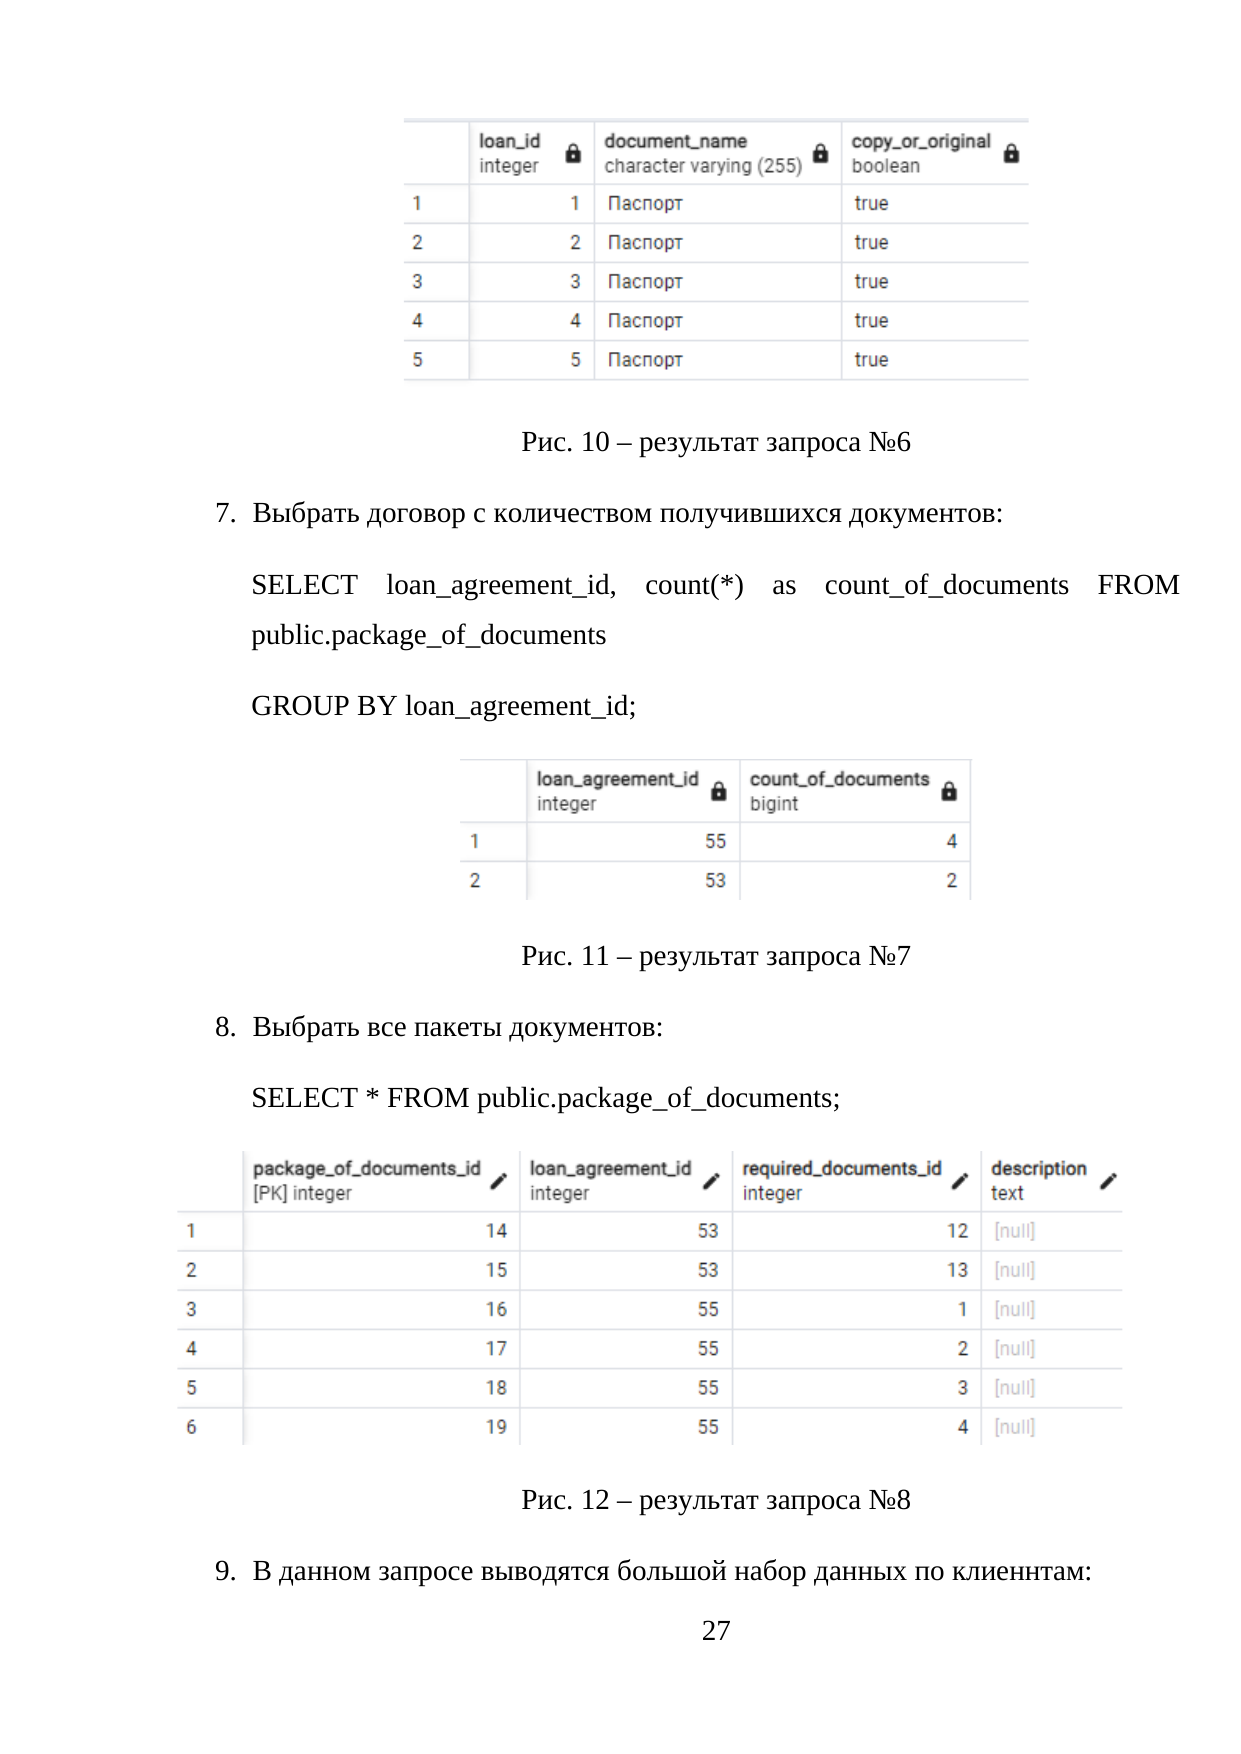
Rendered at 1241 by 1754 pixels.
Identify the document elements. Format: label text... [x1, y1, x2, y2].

list В данном запросе выводятся большой набор данных по клиеннтам: [215, 1553, 1181, 1587]
text Рис. 10 – результат запроса №6 [177, 424, 1181, 458]
picture [177, 1151, 1123, 1445]
picture [460, 759, 973, 900]
list Выбрать договор с количеством получившихся документов: [215, 496, 1181, 529]
picture [403, 118, 1029, 387]
text SELECT * FROM public.package_of_documents; [177, 1080, 1181, 1113]
text GROUP BY loan_agreement_id; [177, 688, 1181, 722]
list Выбрать все пакеты документов: [215, 1009, 1181, 1042]
text SELECT loan_agreement_id, count(*) as count_of_documents FROM public.package_of_documents [251, 567, 1181, 651]
text Рис. 11 – результат запроса №7 [177, 938, 1181, 971]
text Рис. 12 – результат запроса №8 [177, 1482, 1181, 1516]
